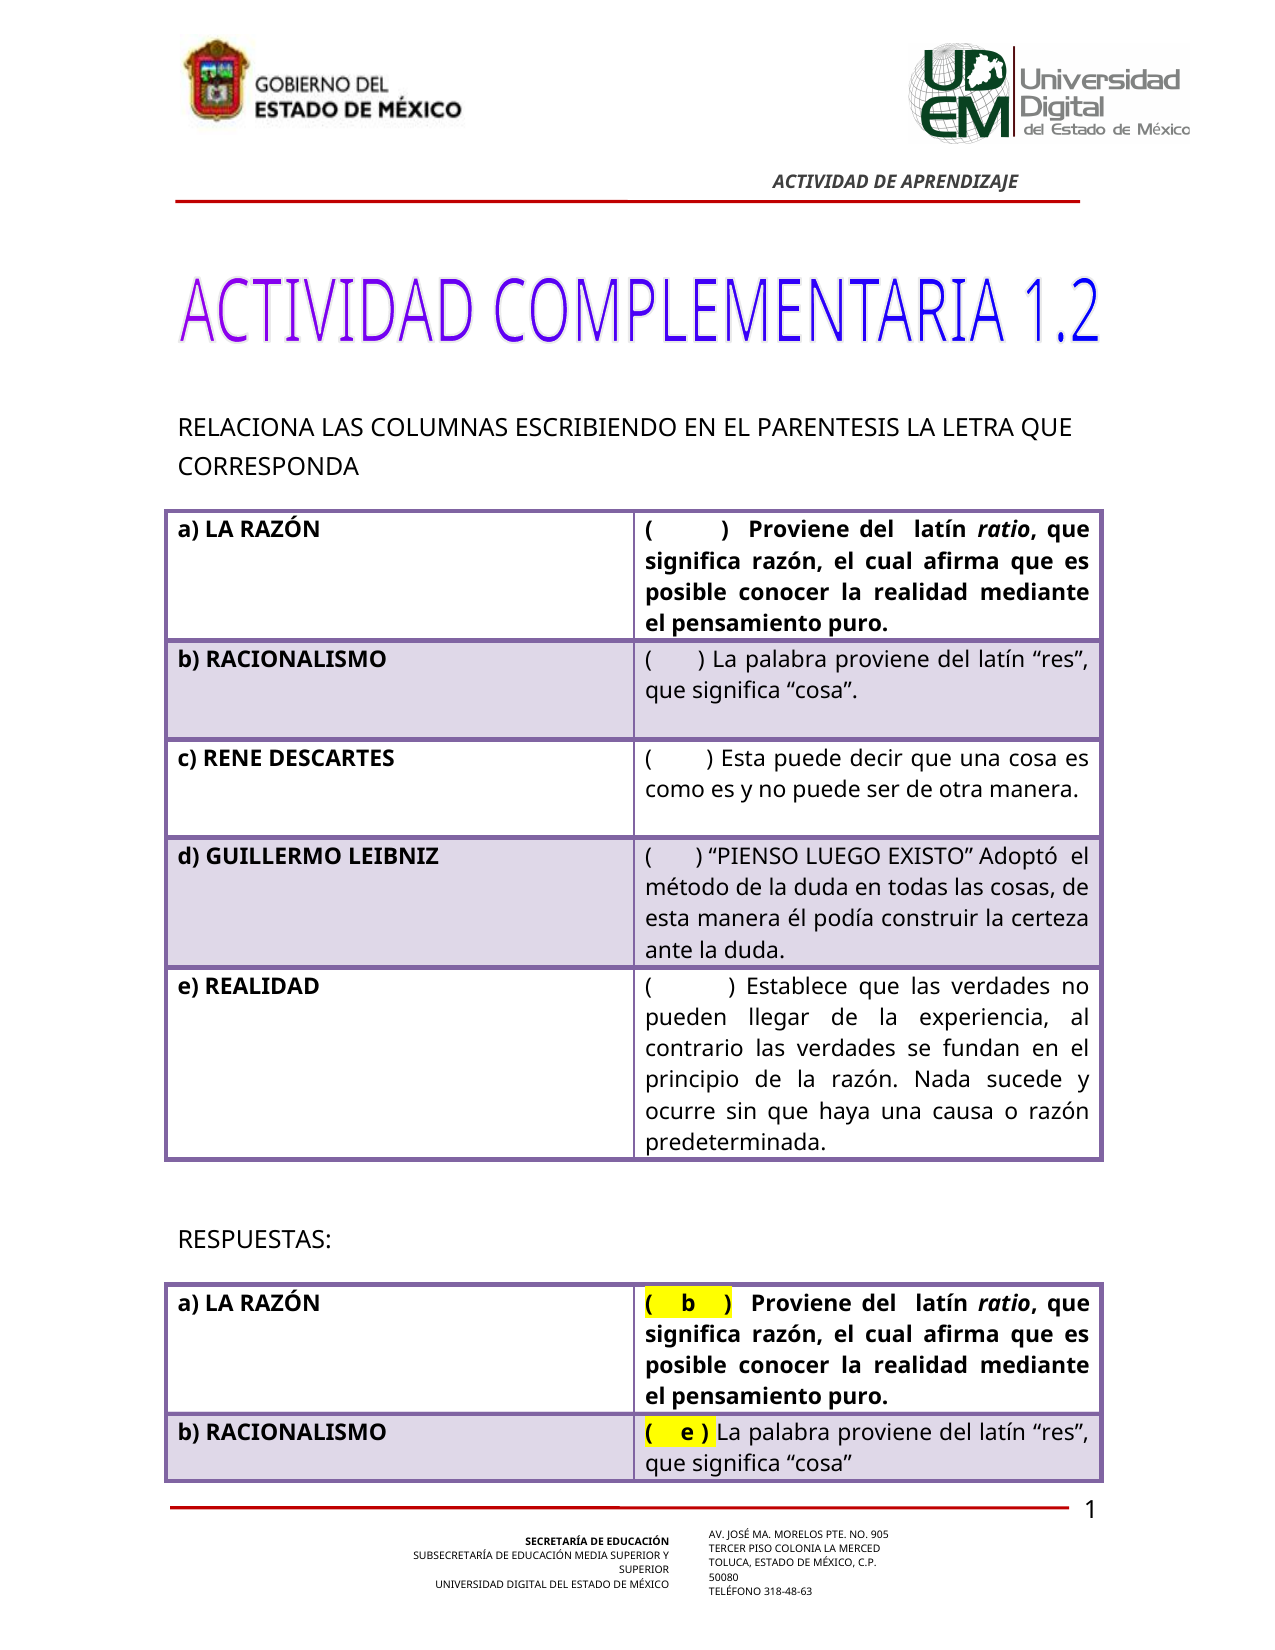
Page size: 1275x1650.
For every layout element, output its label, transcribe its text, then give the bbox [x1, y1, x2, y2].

table_cell ( ) Establece que las verdades no pueden llegar de la experiencia, al contrario las verdades se fundan en el principio de la razón. Nada sucede y ocurre sin que haya una causa o razón predeterminada. [635, 970, 1099, 1157]
table_cell ( ) La palabra proviene del latín “res”, que significa “cosa”. [635, 643, 1099, 737]
table_cell b) RACIONALISMO [168, 643, 633, 737]
table_cell ( e ) La palabra proviene del latín “res”, que significa “cosa” [635, 1416, 1099, 1479]
table_cell d) GUILLERMO LEIBNIZ [168, 840, 633, 965]
table_cell c) RENE DESCARTES [168, 742, 633, 835]
table_header ( ) Proviene del latín ratio, que significa razón, el cual afirma que es posible conocer la realidad mediante el pensamiento puro. [635, 513, 1099, 638]
text RELACIONA LAS COLUMNAS ESCRIBIENDO EN EL PARENTESIS LA LETRA QUE CORRESPONDA [177, 409, 1098, 483]
table_header a) LA RAZÓN [168, 1287, 633, 1411]
text RESPUESTAS: [177, 1222, 1098, 1256]
table_cell b) RACIONALISMO [168, 1416, 633, 1479]
picture [179, 34, 471, 135]
picture [908, 43, 1190, 144]
table_cell ( ) “PIENSO LUEGO EXISTO” Adoptó el método de la duda en todas las cosas, de esta manera él podía construir la certeza ante la duda. [635, 840, 1099, 965]
table_header ( b ) Proviene del latín ratio, que significa razón, el cual afirma que es posible conocer la realidad mediante el pensamiento puro. [635, 1287, 1099, 1411]
table_cell ( ) Esta puede decir que una cosa es como es y no puede ser de otra manera. [635, 742, 1099, 835]
table_header a) LA RAZÓN [168, 513, 633, 638]
table_cell e) REALIDAD [168, 970, 633, 1157]
